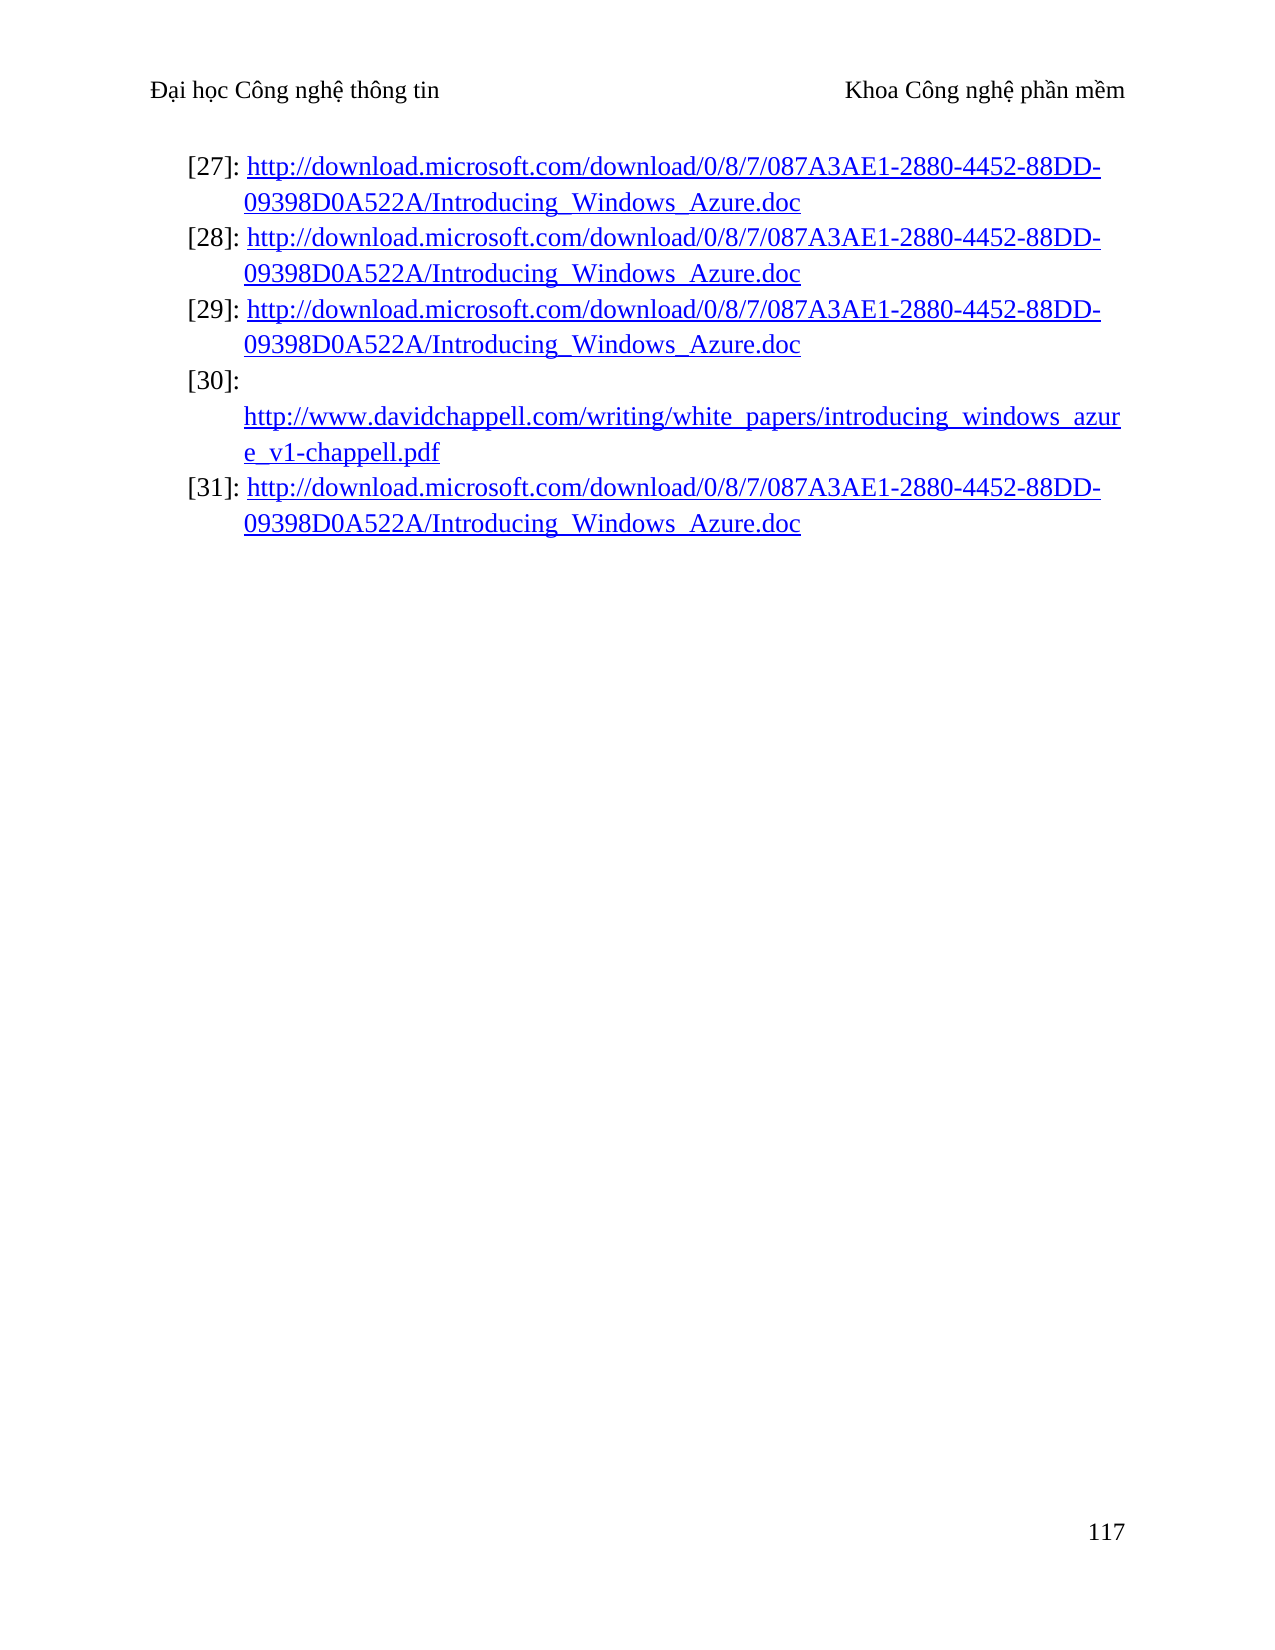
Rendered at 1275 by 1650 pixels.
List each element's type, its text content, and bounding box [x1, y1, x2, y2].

text [27]: http://download.microsoft.com/download/0/8/7/087A3AE1-2880-4452-88DD-09398D0A522A/Introducing_Windows_Azure.doc [187, 150, 1125, 217]
text [31]: http://download.microsoft.com/download/0/8/7/087A3AE1-2880-4452-88DD-09398D0A522A/Introducing_Windows_Azure.doc [187, 472, 1125, 538]
text [30]: http://www.davidchappell.com/writing/white_papers/introducing_windows_azure_v1-chappell.pdf [187, 364, 1125, 467]
text [29]: http://download.microsoft.com/download/0/8/7/087A3AE1-2880-4452-88DD-09398D0A522A/Introducing_Windows_Azure.doc [187, 293, 1125, 360]
text [28]: http://download.microsoft.com/download/0/8/7/087A3AE1-2880-4452-88DD-09398D0A522A/Introducing_Windows_Azure.doc [187, 221, 1125, 288]
